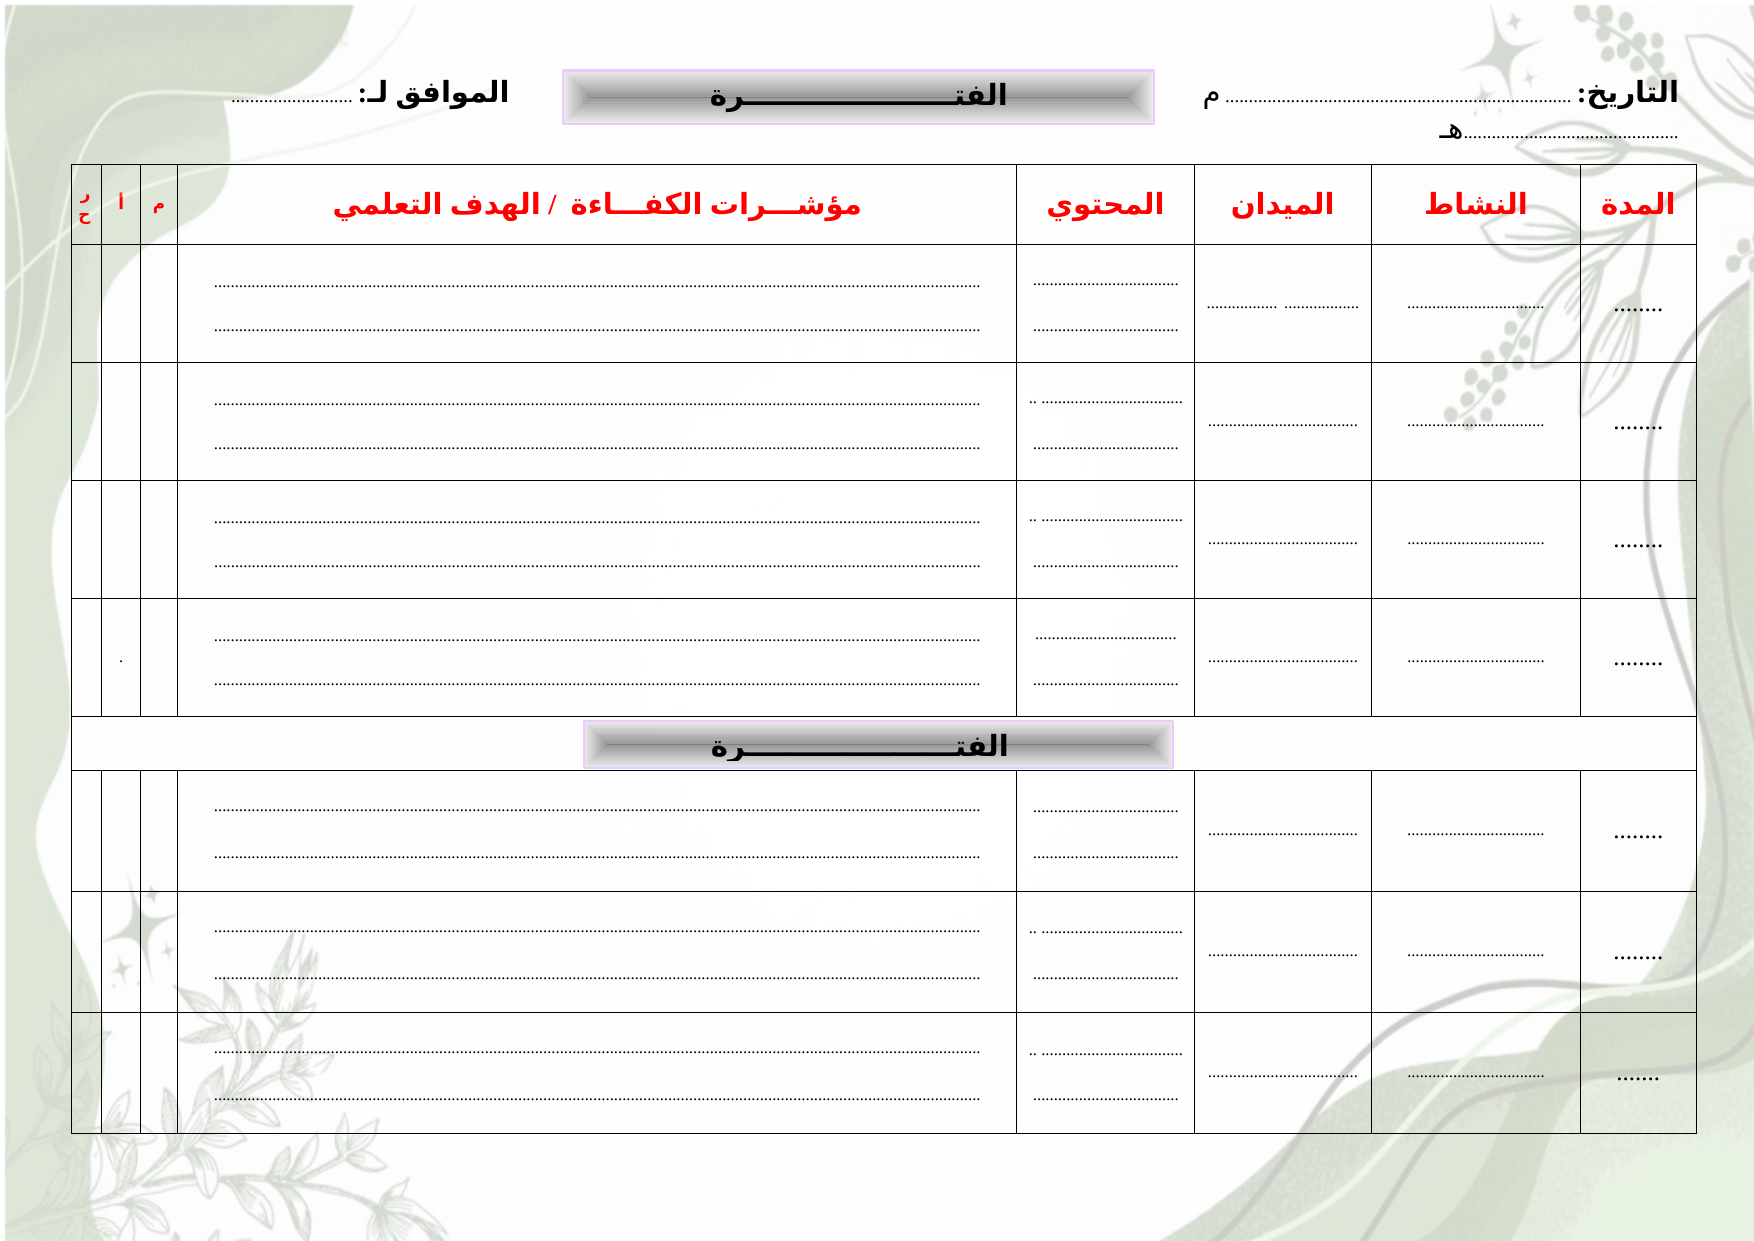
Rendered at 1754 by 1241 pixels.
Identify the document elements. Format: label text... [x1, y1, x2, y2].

table_cell [72, 717, 1696, 770]
table_cell [72, 363, 101, 480]
table_cell ........................................................................................................................................................................................ ........................................................................................................................................................................................ [178, 481, 1016, 598]
table_cell ........ [1581, 892, 1696, 1012]
table_cell [72, 1013, 101, 1133]
table_cell . [102, 599, 140, 716]
table_cell ........ [1581, 771, 1696, 891]
table_cell .................................... [1195, 1013, 1371, 1133]
table_cell ................................. [1372, 363, 1580, 480]
table_cell .. .................................. ................................... [1017, 892, 1194, 1012]
table_header أ [102, 165, 140, 244]
table_cell ....... [1581, 1013, 1696, 1133]
table_cell ........ [1581, 245, 1696, 362]
table_cell [72, 481, 101, 598]
table_header الميدان [1195, 165, 1371, 244]
table_cell [102, 771, 140, 891]
text التاريخ: .......................................................................... م الموافق لـ: .......................... ..............................................هـ [75, 75, 1679, 145]
table_cell ................................... ................................... [1017, 771, 1194, 891]
table_cell [72, 599, 101, 716]
table_cell ........ [1581, 363, 1696, 480]
table_header المحتوي [1017, 165, 1194, 244]
table_cell ................................. [1372, 245, 1580, 362]
table_cell [141, 892, 177, 1012]
table_cell [102, 363, 140, 480]
table_cell [72, 892, 101, 1012]
table_header المدة [1581, 165, 1696, 244]
table_cell [102, 892, 140, 1012]
table_header مؤشـــرات الكفـــاءة / الهدف التعلمي [178, 165, 1016, 244]
table_cell .................................... [1195, 481, 1371, 598]
table_cell [102, 1013, 140, 1133]
table_cell ................................... ................................... [1017, 245, 1194, 362]
table_cell [102, 481, 140, 598]
table_cell [141, 481, 177, 598]
table_cell ................................. [1372, 1013, 1580, 1133]
table_cell .. .................................. ................................... [1017, 1013, 1194, 1133]
table_header رح [72, 165, 101, 244]
table_header م [141, 165, 177, 244]
table_cell ................. .................. [1195, 245, 1371, 362]
table_cell ........................................................................................................................................................................................ ........................................................................................................................................................................................ [178, 363, 1016, 480]
table_cell ................................. [1372, 892, 1580, 1012]
table_cell [141, 363, 177, 480]
table_cell ........................................................................................................................................................................................ ........................................................................................................................................................................................ [178, 245, 1016, 362]
picture [7, 6, 1754, 1241]
table_cell [141, 771, 177, 891]
table_cell [141, 1013, 177, 1133]
table_cell .................................... [1195, 892, 1371, 1012]
table_cell ........................................................................................................................................................................................ ........................................................................................................................................................................................ [178, 771, 1016, 891]
table_header النشاط [1372, 165, 1580, 244]
table_cell .................................. ................................... [1017, 599, 1194, 716]
table_cell ................................. [1372, 481, 1580, 598]
table_cell [72, 245, 101, 362]
table_cell .. .................................. ................................... [1017, 363, 1194, 480]
table_cell [141, 599, 177, 716]
table_cell ........................................................................................................................................................................................ ........................................................................................................................................................................................ [178, 1013, 1016, 1133]
table_cell .................................... [1195, 771, 1371, 891]
table_cell .................................... [1195, 363, 1371, 480]
table_cell ........ [1581, 481, 1696, 598]
table_cell ........ [1581, 599, 1696, 716]
table_cell [72, 771, 101, 891]
table_cell [141, 245, 177, 362]
table_cell .. .................................. ................................... [1017, 481, 1194, 598]
table_cell ........................................................................................................................................................................................ ........................................................................................................................................................................................ [178, 599, 1016, 716]
table_cell [102, 245, 140, 362]
table_cell .................................... [1195, 599, 1371, 716]
table_cell ................................. [1372, 599, 1580, 716]
table_cell ................................. [1372, 771, 1580, 891]
table_cell ........................................................................................................................................................................................ ........................................................................................................................................................................................ [178, 892, 1016, 1012]
